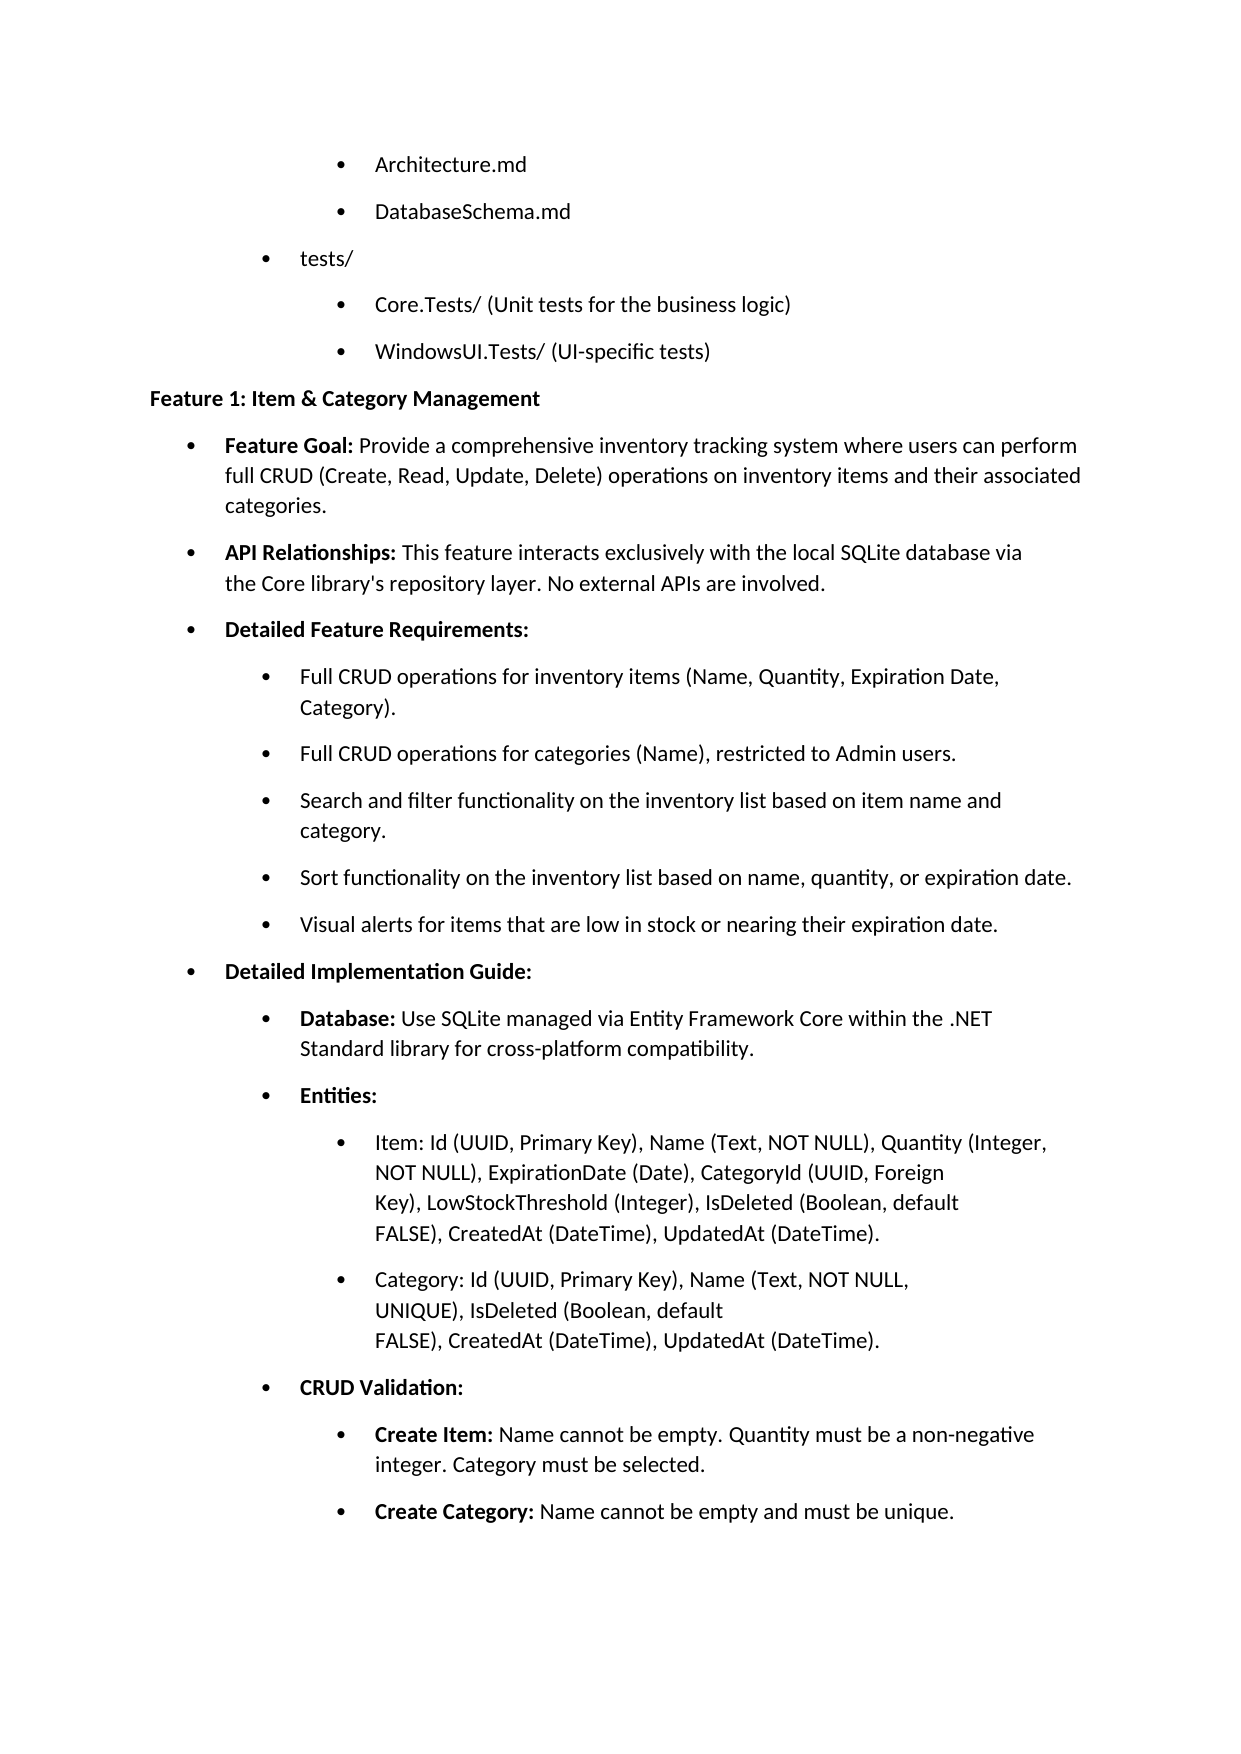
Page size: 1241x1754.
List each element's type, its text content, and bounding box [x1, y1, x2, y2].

list Create Item: Name cannot be empty. Quantity must be a non-negative integer. Category must be selected. [337, 1420, 1090, 1478]
list Feature Goal: Provide a comprehensive inventory tracking system where users can perform full CRUD (Create, Read, Update, Delete) operations on inventory items and their associated categories. [187, 431, 1090, 520]
list Core.Tests/ (Unit tests for the business logic) [337, 291, 1090, 319]
list Sort functionality on the inventory list based on name, quantity, or expiration date. [262, 863, 1090, 892]
list WindowsUI.Tests/ (UI-specific tests) [337, 337, 1090, 366]
list Create Category: Name cannot be empty and must be unique. [337, 1497, 1090, 1525]
list Category: Id (UUID, Primary Key), Name (Text, NOT NULL, UNIQUE), IsDeleted (Boolean, default FALSE), CreatedAt (DateTime), UpdatedAt (DateTime). [337, 1266, 1090, 1354]
list Item: Id (UUID, Primary Key), Name (Text, NOT NULL), Quantity (Integer, NOT NULL), ExpirationDate (Date), CategoryId (UUID, Foreign Key), LowStockThreshold (Integer), IsDeleted (Boolean, default FALSE), CreatedAt (DateTime), UpdatedAt (DateTime). [337, 1128, 1090, 1247]
list Detailed Implementation Guide: [187, 957, 1090, 985]
list Database: Use SQLite managed via Entity Framework Core within the .NET Standard library for cross-platform compatibility. [262, 1004, 1090, 1062]
list tests/ [262, 244, 1090, 272]
list Entities: [262, 1081, 1090, 1109]
list API Relationships: This feature interacts exclusively with the local SQLite database via the Core library's repository layer. No external APIs are involved. [187, 538, 1090, 597]
text Feature 1: Item & Category Management [150, 384, 1090, 412]
list Full CRUD operations for inventory items (Name, Quantity, Expiration Date, Category). [262, 662, 1090, 721]
list Full CRUD operations for categories (Name), restricted to Admin users. [262, 739, 1090, 768]
list Detailed Feature Requirements: [187, 616, 1090, 644]
list Visual alerts for items that are low in stock or nearing their expiration date. [262, 910, 1090, 938]
list Search and filter functionality on the inventory list based on item name and category. [262, 786, 1090, 845]
list Architecture.md [337, 150, 1090, 178]
list DatabaseSchema.md [337, 197, 1090, 225]
list CRUD Validation: [262, 1373, 1090, 1401]
